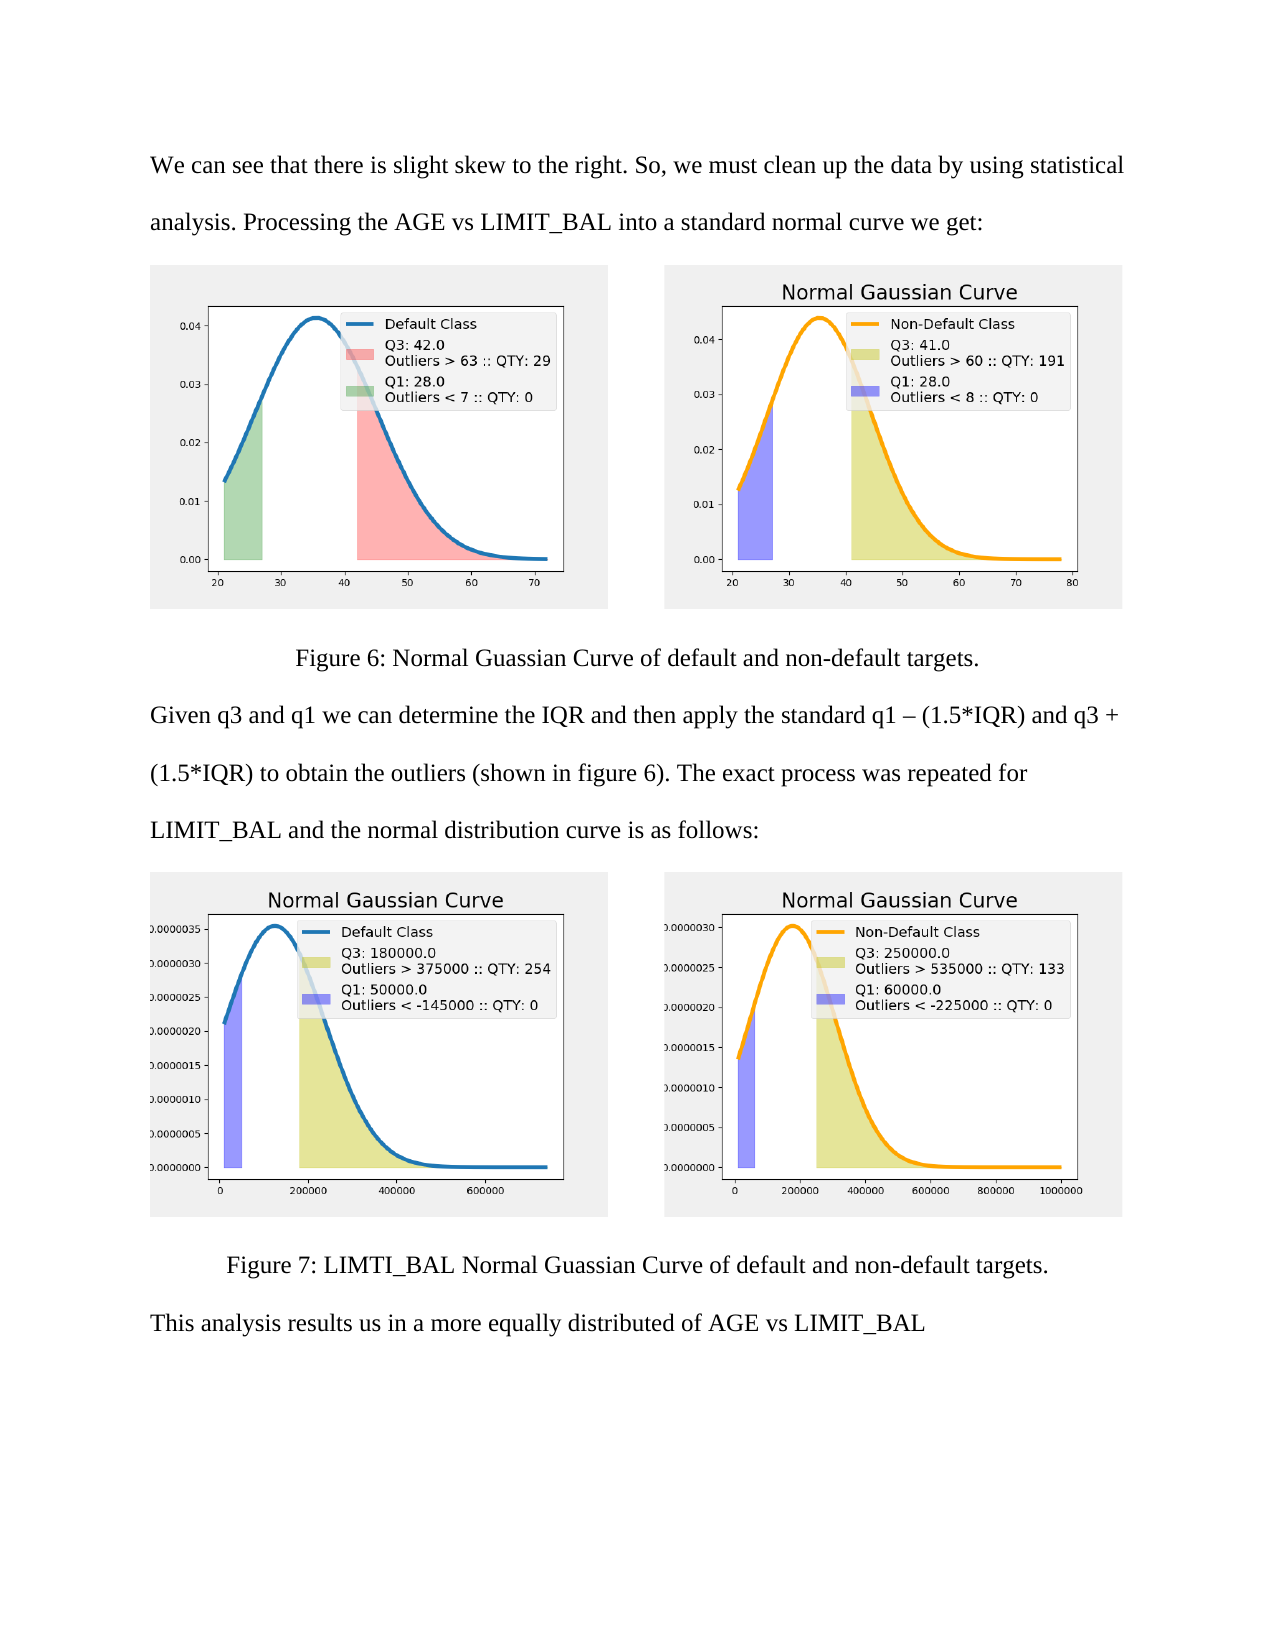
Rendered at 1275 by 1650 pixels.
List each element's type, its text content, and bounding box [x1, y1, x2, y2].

picture [150, 872, 608, 1217]
text Figure 7: LIMTI_BAL Normal Guassian Curve of default and non-default targets. [150, 1250, 1125, 1279]
picture [150, 265, 608, 609]
text Given q3 and q1 we can determine the IQR and then apply the standard q1 – (1.5*IQR) and q3 + (1.5*IQR) to obtain the outliers (shown in figure 6). The exact process was repeated for [150, 700, 1125, 786]
picture [664, 872, 1123, 1217]
text Figure 6: Normal Guassian Curve of default and non-default targets. [150, 643, 1125, 671]
picture [664, 265, 1123, 609]
text This analysis results us in a more equally distributed of AGE vs LIMIT_BAL [150, 1308, 1125, 1337]
